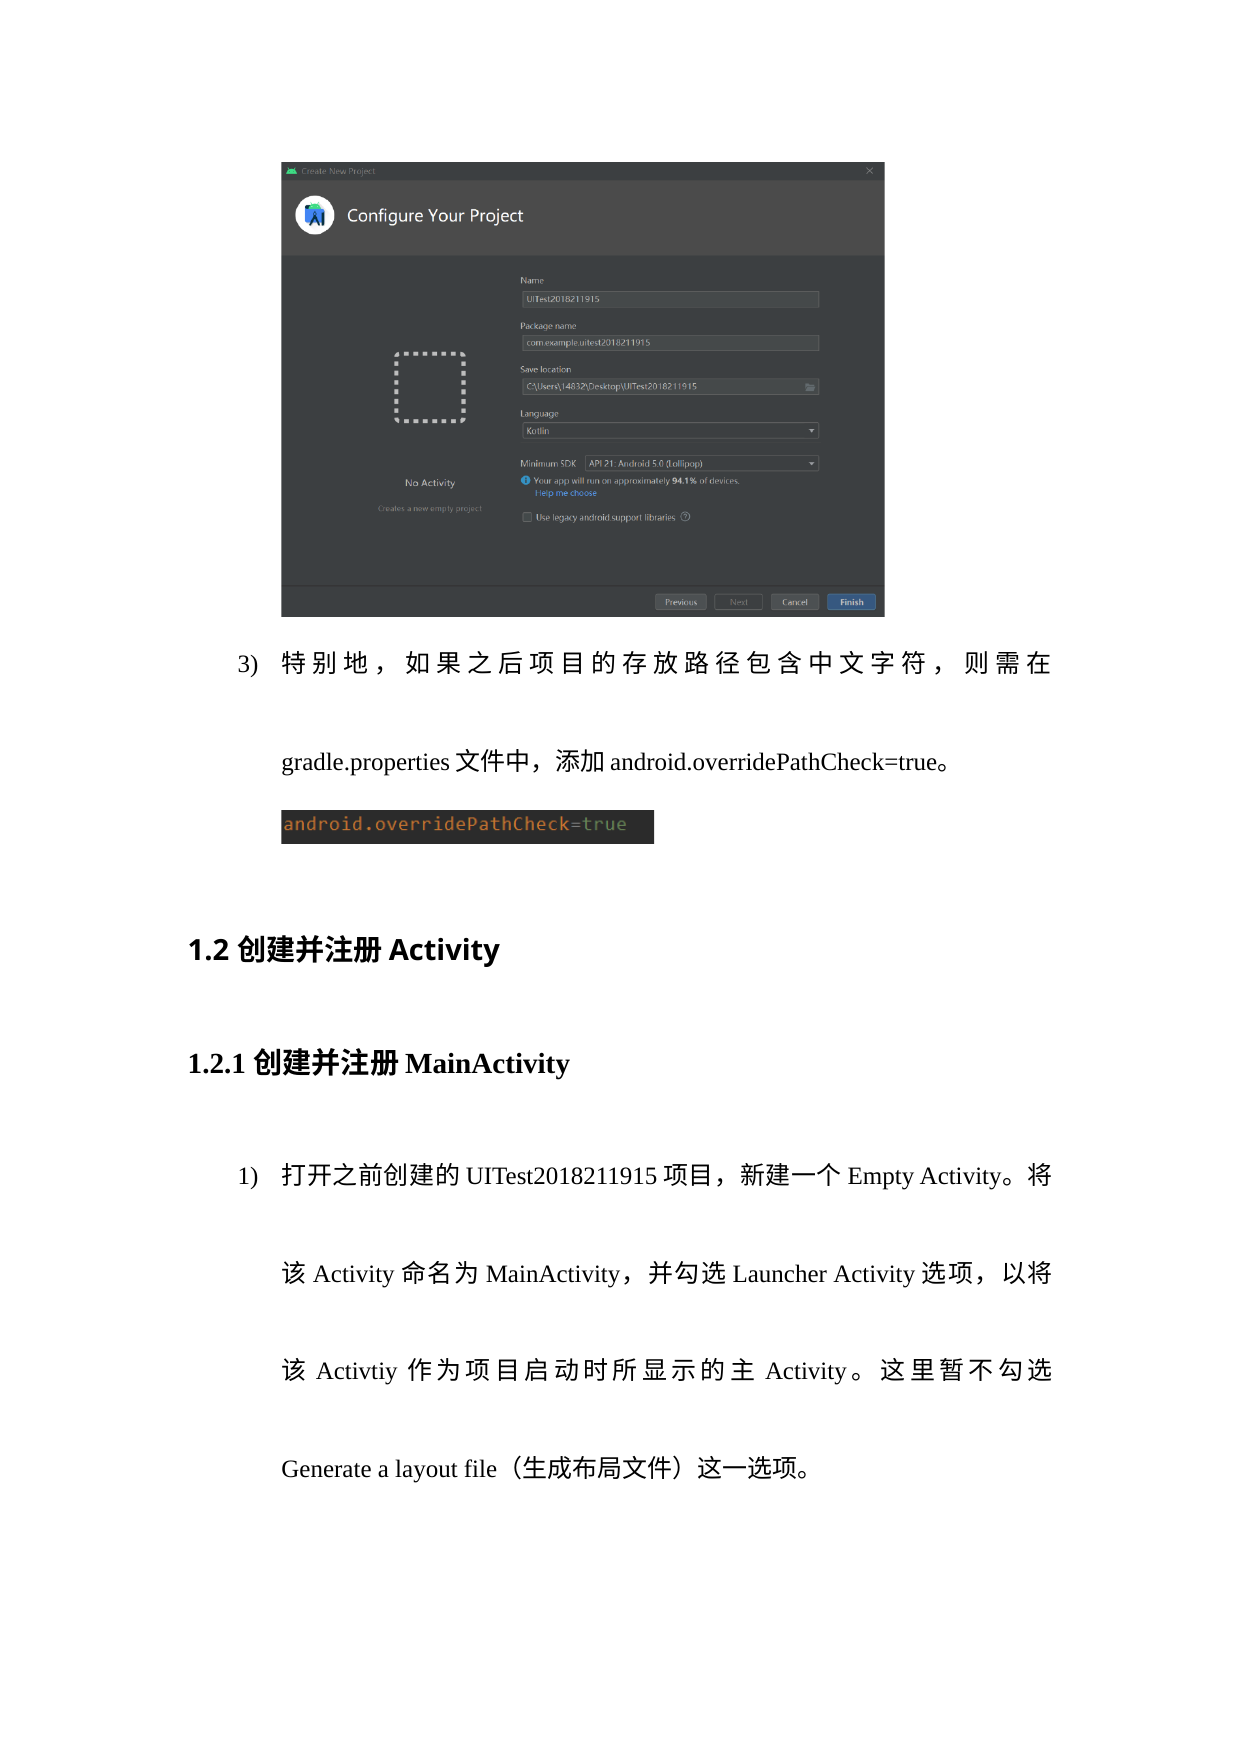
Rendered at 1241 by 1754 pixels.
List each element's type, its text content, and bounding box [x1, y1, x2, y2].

subtitle 1.2 创建并注册Activity [187, 915, 1053, 980]
list 特别地，如果之后项目的存放路径包含中文字符，则需在gradle.properties文件中，添加android.overridePathCheck=true。 [237, 629, 1053, 792]
picture [281, 810, 655, 844]
subtitle 1.2.1 创建并注册MainActivity [187, 1028, 1053, 1093]
picture [281, 162, 885, 617]
list 打开之前创建的UITest2018211915项目，新建一个Empty Activity。将该Activity命名为MainActivity，并勾选Launcher Activity选项，以将该Activtiy作为项目启动时所显示的主Activity。这里暂不勾选Generate a layout file（生成布局文件）这一选项。 [237, 1141, 1053, 1499]
